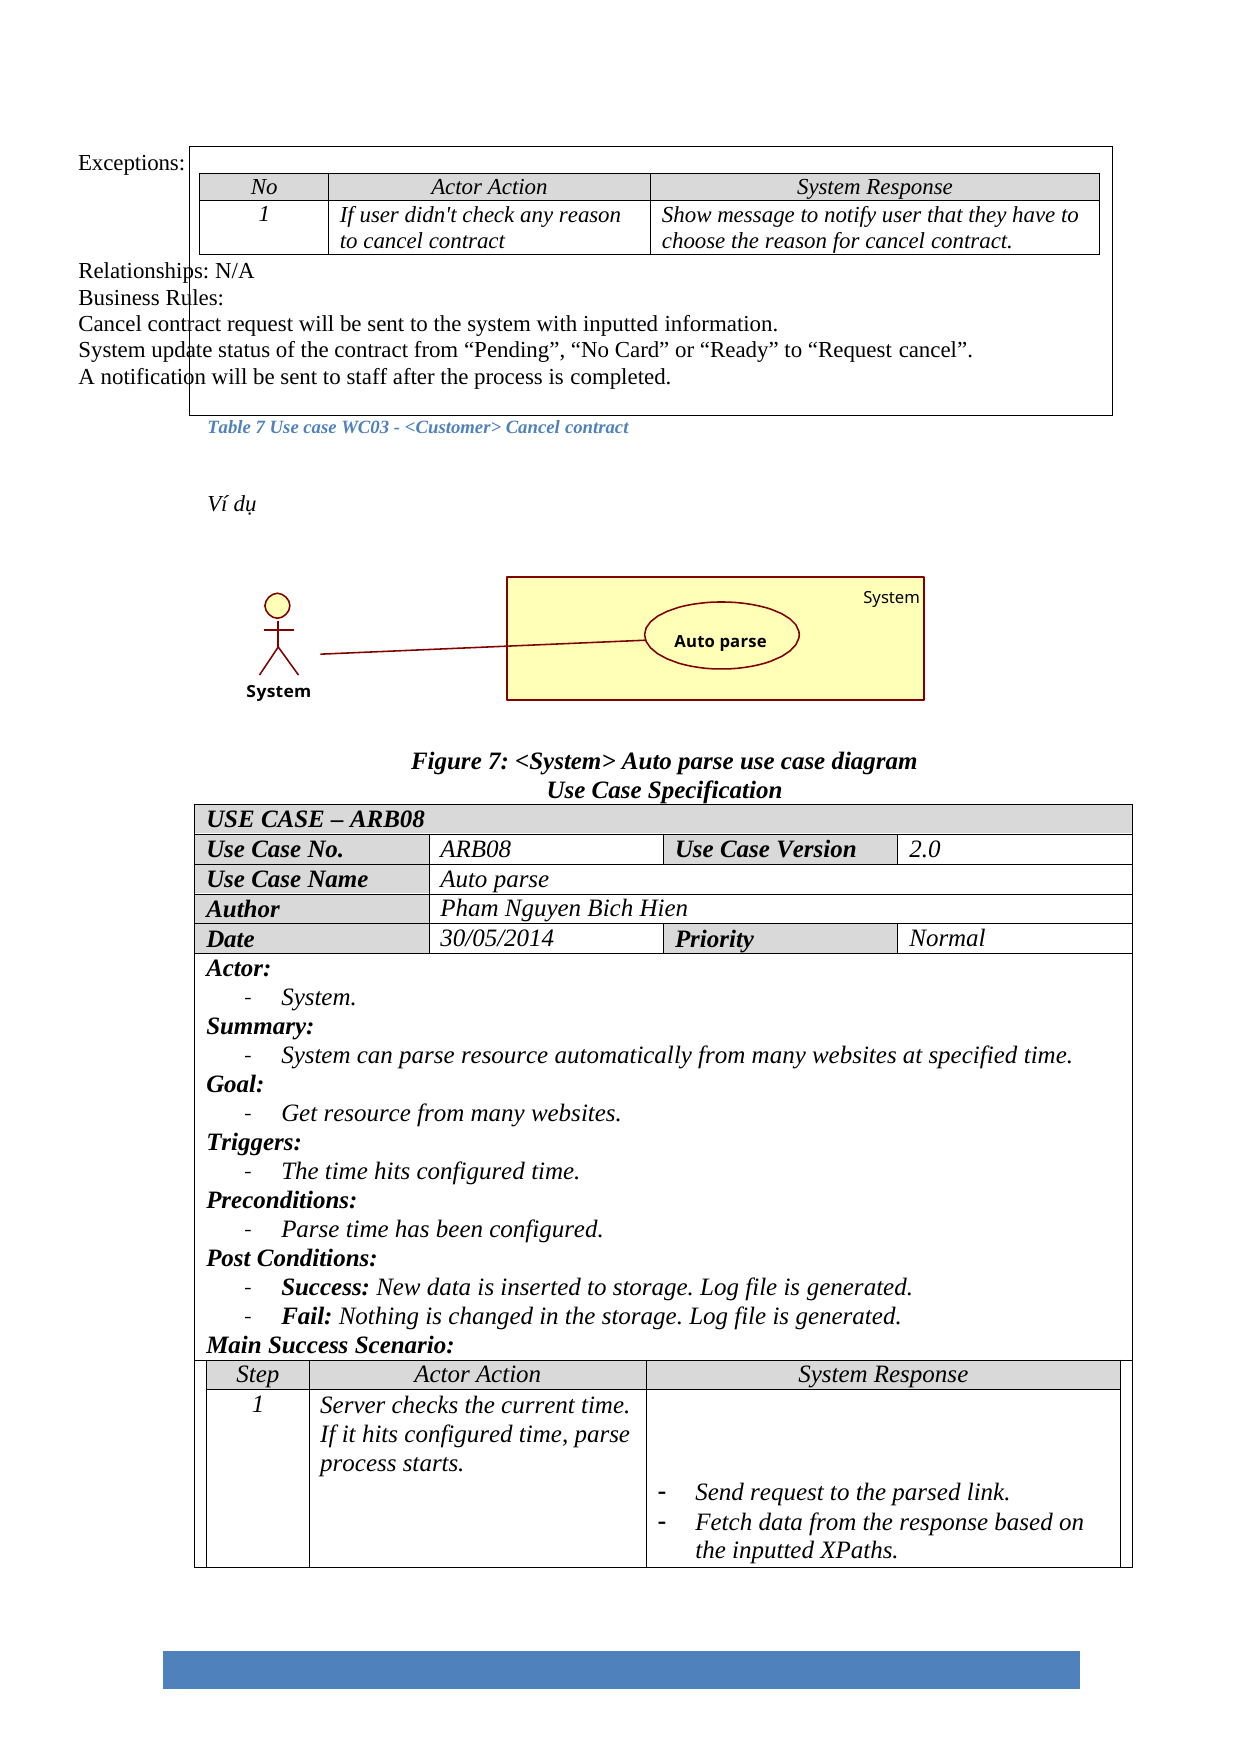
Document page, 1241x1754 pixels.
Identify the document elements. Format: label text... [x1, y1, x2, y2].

table_cell 1 [207, 1390, 309, 1567]
table_cell Auto parse [430, 865, 1132, 893]
table_header System Response [651, 174, 1099, 200]
subtitle Figure 7: <System> Auto parse use case diagram Use Case Specification [411, 746, 919, 804]
text System [246, 594, 919, 702]
table_cell 2.0 [898, 835, 1132, 864]
table_cell Step [207, 1361, 309, 1389]
table_cell Send request to the parsed link. Fetch data from the response based on the inputted XPaths. [647, 1390, 1120, 1567]
table_cell System Response [647, 1361, 1120, 1389]
table_cell ARB08 [430, 835, 663, 864]
table_cell Pham Nguyen Bich Hien [430, 895, 1132, 923]
table_header No [200, 174, 328, 200]
table_cell [1121, 1361, 1132, 1389]
table_cell Author [195, 895, 429, 923]
table_cell If user didn't check any reason to cancel contract [329, 201, 650, 254]
table_cell Date [195, 924, 429, 953]
table_cell Use Case Name [195, 865, 429, 893]
table_header USE CASE – ARB08 [195, 805, 1132, 833]
table_header Actor Action [329, 174, 650, 200]
table_cell [1121, 1389, 1132, 1567]
table_cell Actor Action [310, 1361, 646, 1389]
table_cell Normal [898, 924, 1132, 953]
table_cell Use Case No. [195, 835, 429, 864]
table_cell Actor: System. Summary: System can parse resource automatically from many websites at specified time. Goal: Get resource from many websites. Triggers: The time hits configured time. Preconditions: Parse time has been configured. Post Conditions: Success: New data is inserted to storage. Log file is generated. Fail: Nothing is changed in the storage. Log file is generated. Main Success Scenario: [195, 954, 1132, 1359]
table_cell [195, 1389, 206, 1567]
table_cell Use Case Version [664, 835, 897, 864]
table_cell Priority [664, 924, 897, 953]
list Table 7 Use case WC03 - <Customer> Cancel contract [207, 416, 919, 437]
table_cell [195, 1361, 206, 1389]
table_cell Server checks the current time. If it hits configured time, parse process starts. [310, 1390, 646, 1567]
text Ví dụ [207, 490, 919, 516]
table_cell 1 [200, 201, 328, 254]
table_cell Show message to notify user that they have to choose the reason for cancel contract. [651, 201, 1099, 254]
table_cell 30/05/2014 [430, 924, 663, 953]
